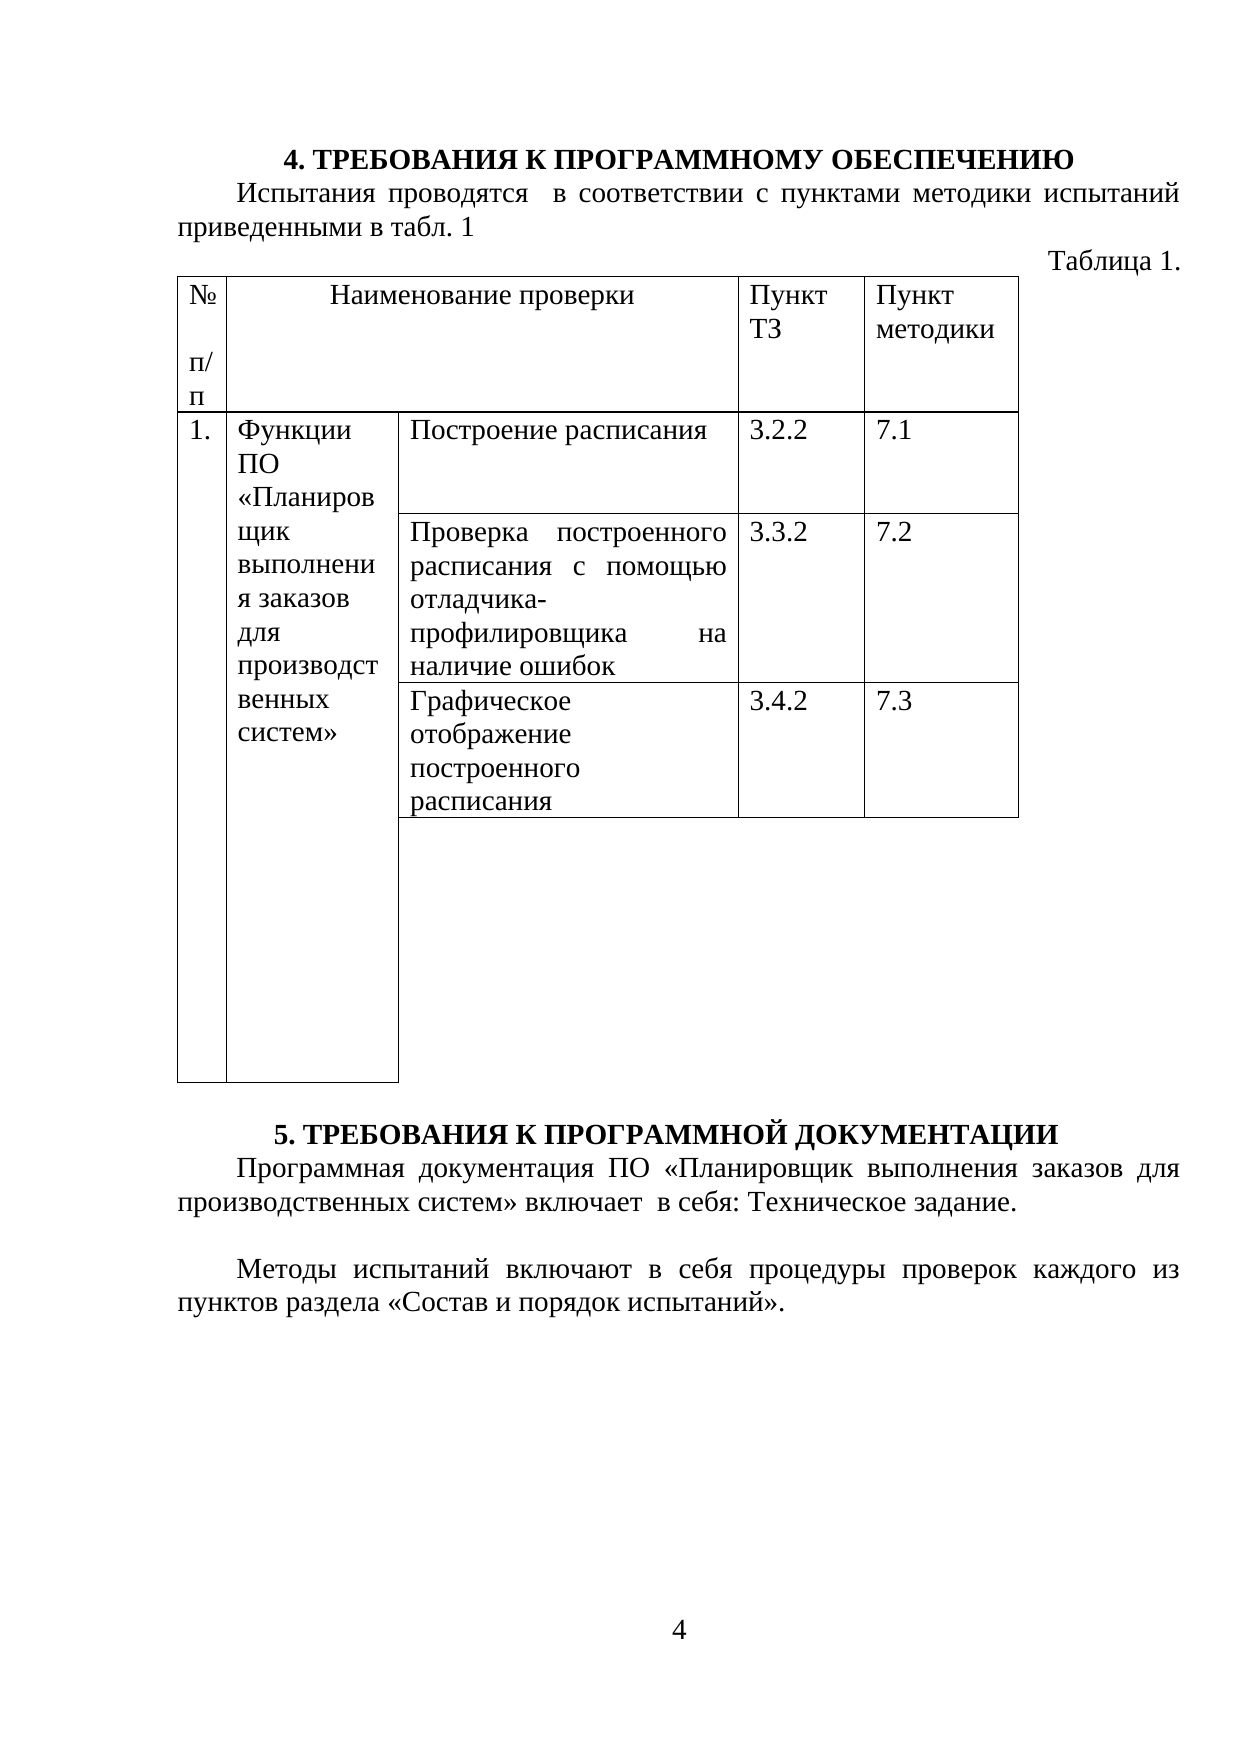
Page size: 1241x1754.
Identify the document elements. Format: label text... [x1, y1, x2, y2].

table_cell 1. [178, 413, 226, 1082]
table_cell 7.2 [865, 514, 1018, 682]
subtitle 5. Требования к программной документации [177, 1117, 1181, 1150]
table_header Пункт ТЗ [739, 277, 864, 411]
table_cell 7.3 [865, 683, 1018, 817]
table_cell Графическое отображение построенного расписания [399, 683, 738, 817]
table_header Наименование проверки [227, 277, 738, 411]
table_header Пункт методики [865, 277, 1018, 411]
text Таблица 1. [177, 243, 1181, 276]
table_cell 3.4.2 [739, 683, 864, 817]
table_cell Построение расписания [399, 413, 738, 513]
table_header № п/п [178, 277, 226, 411]
subtitle 4. ТРЕБОВАНИЯ К ПРОГРАММНОМУ ОБЕСПЕЧЕНИЮ [177, 142, 1181, 176]
text Методы испытаний включают в себя процедуры проверок каждого из пунктов раздела «Состав и порядок испытаний». [177, 1251, 1181, 1318]
table_cell Функции ПО «Планировщик выполнения заказов для производственных систем» [227, 413, 398, 1082]
text Программная документация ПО «Планировщик выполнения заказов для производственных систем» включает в себя: Техническое задание. [177, 1150, 1181, 1217]
table_cell Проверка построенного расписания с помощью отладчика-профилировщика на наличие ошибок [399, 514, 738, 682]
table_cell 7.1 [865, 413, 1018, 513]
table_cell 3.2.2 [739, 413, 864, 513]
table_cell 3.3.2 [739, 514, 864, 682]
text Испытания проводятся в соответствии с пунктами методики испытаний приведенными в табл. 1 [177, 176, 1181, 243]
